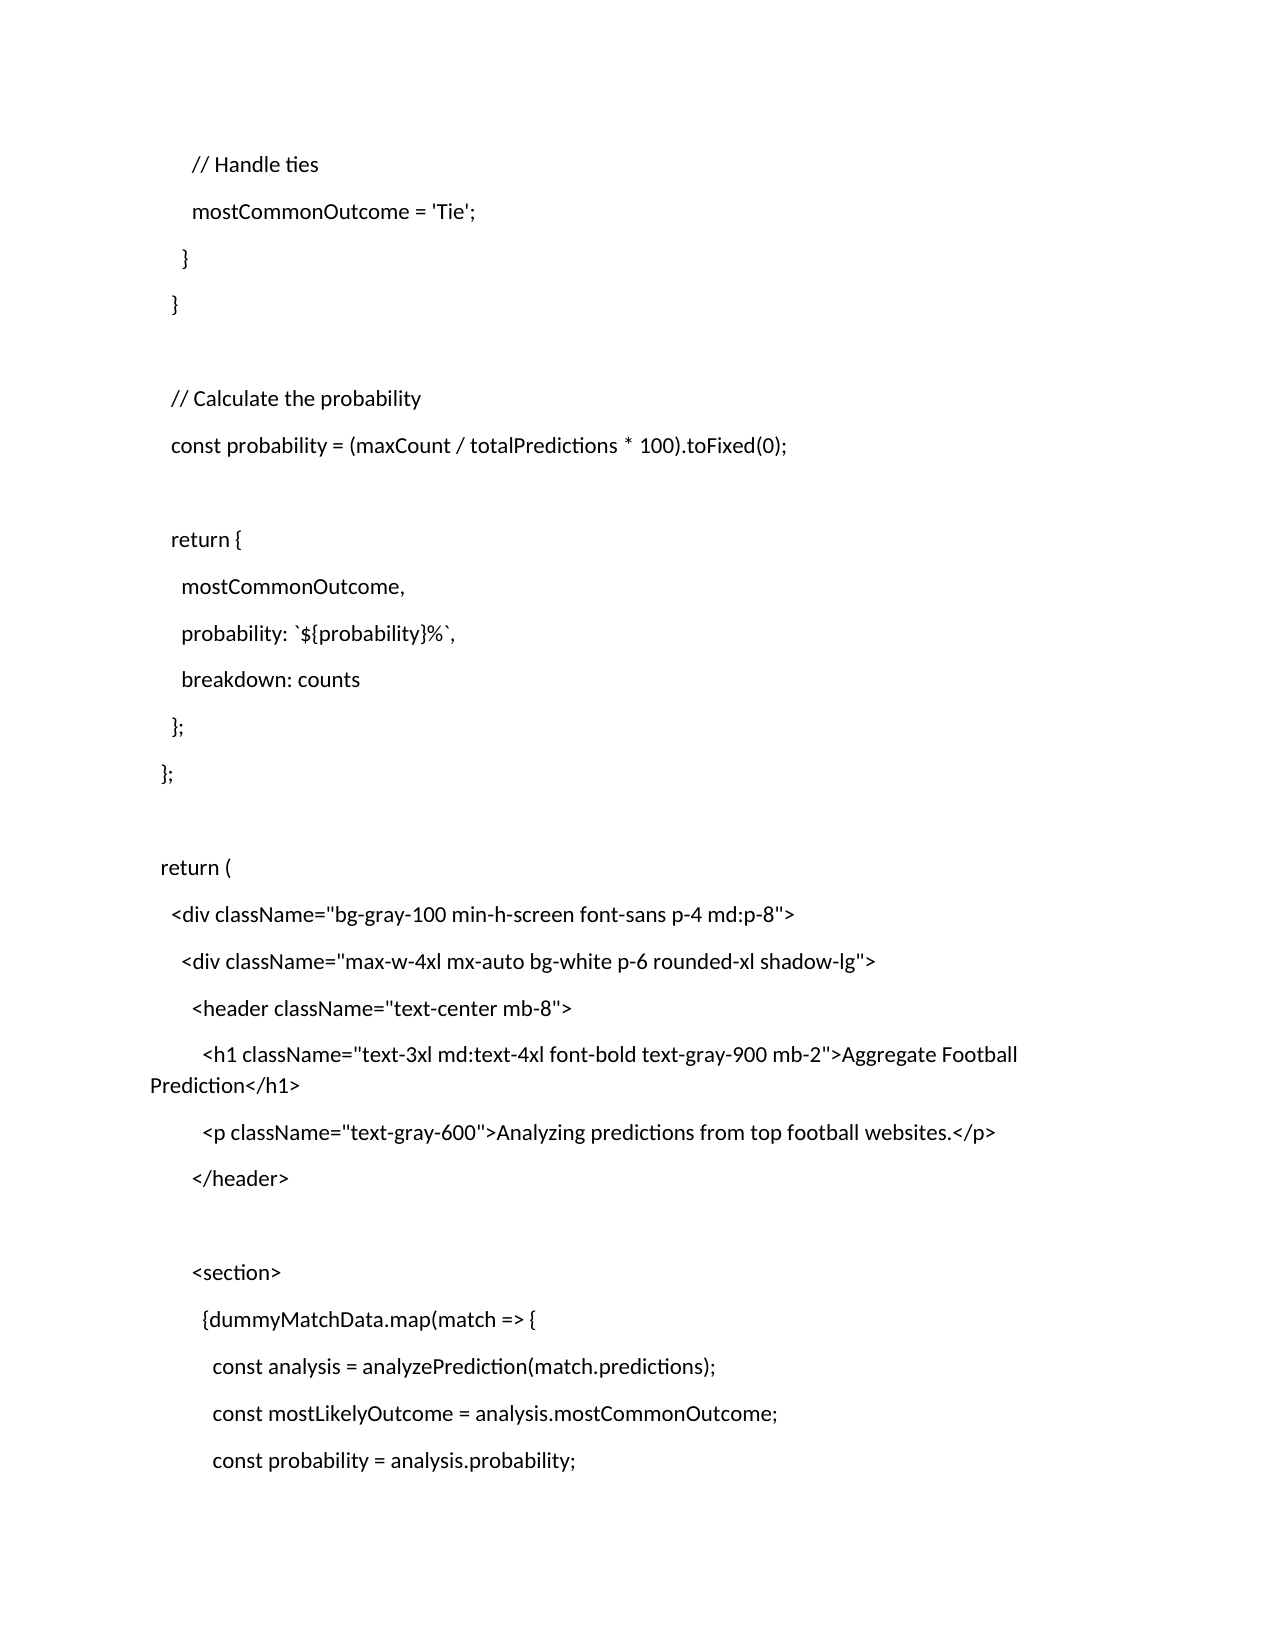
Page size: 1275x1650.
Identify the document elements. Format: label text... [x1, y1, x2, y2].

text }; [150, 712, 1125, 741]
text }; [150, 759, 1125, 787]
text breakdown: counts [150, 666, 1125, 694]
text <div className="max-w-4xl mx-auto bg-white p-6 rounded-xl shadow-lg"> [150, 947, 1125, 975]
text return ( [150, 853, 1125, 881]
text const probability = (maxCount / totalPredictions * 100).toFixed(0); [150, 431, 1125, 459]
text {dummyMatchData.map(match => { [150, 1305, 1125, 1333]
text <div className="bg-gray-100 min-h-screen font-sans p-4 md:p-8"> [150, 900, 1125, 928]
text mostCommonOutcome = 'Tie'; [150, 197, 1125, 225]
text <h1 className="text-3xl md:text-4xl font-bold text-gray-900 mb-2">Aggregate Football Prediction</h1> [150, 1041, 1125, 1099]
text const analysis = analyzePrediction(match.predictions); [150, 1352, 1125, 1380]
text mostCommonOutcome, [150, 572, 1125, 600]
text // Calculate the probability [150, 384, 1125, 412]
text </header> [150, 1164, 1125, 1193]
text <p className="text-gray-600">Analyzing predictions from top football websites.</p> [150, 1118, 1125, 1146]
text <section> [150, 1258, 1125, 1286]
text } [150, 244, 1125, 272]
text <header className="text-center mb-8"> [150, 994, 1125, 1022]
text } [150, 291, 1125, 319]
text return { [150, 525, 1125, 553]
text const mostLikelyOutcome = analysis.mostCommonOutcome; [150, 1399, 1125, 1427]
text probability: `${probability}%`, [150, 619, 1125, 647]
text // Handle ties [150, 150, 1125, 178]
text const probability = analysis.probability; [150, 1446, 1125, 1474]
